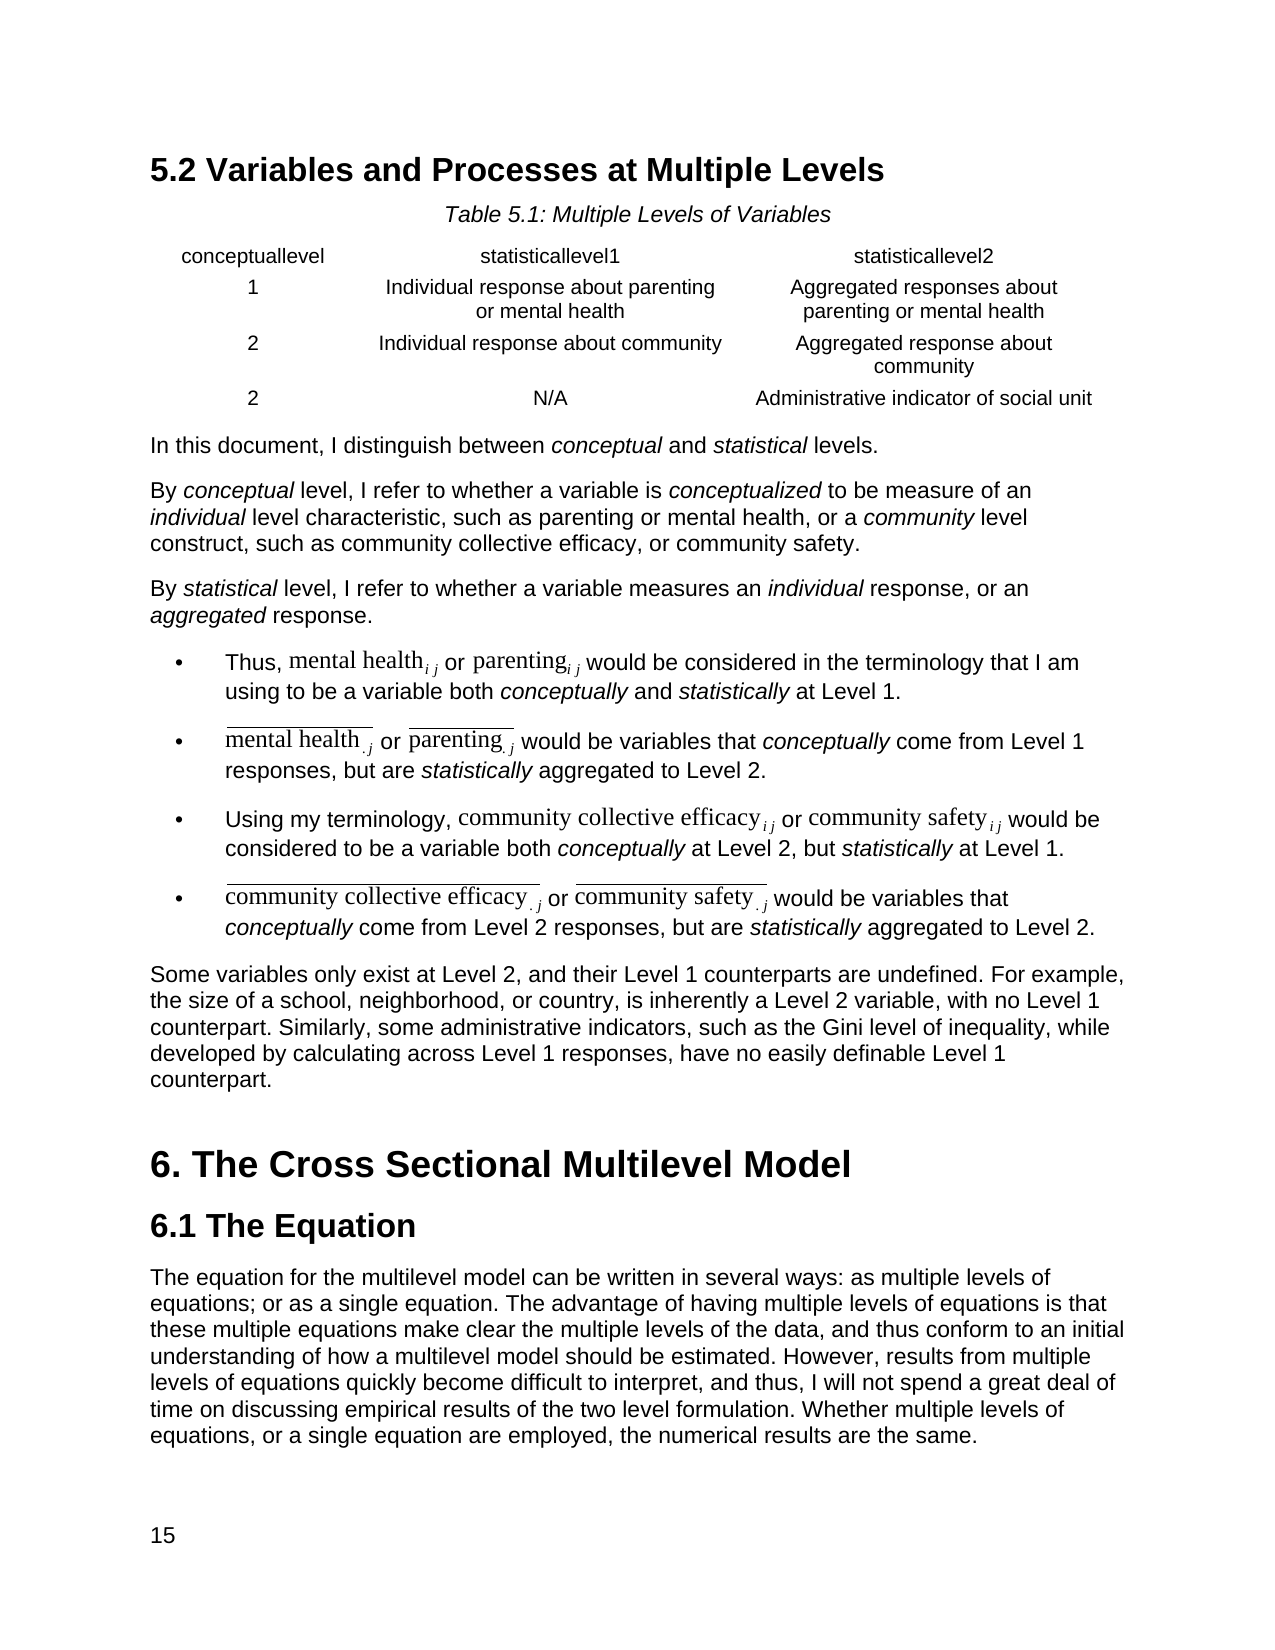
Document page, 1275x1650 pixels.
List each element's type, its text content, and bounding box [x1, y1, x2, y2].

list Thus, or would be considered in the terminology that I am using to be a variable both conceptually and statistically at Level 1. [175, 647, 1125, 704]
text Table 5.1: Multiple Levels of Variables [150, 201, 1125, 227]
table_header statisticallevel2 [734, 240, 1114, 271]
table_cell Individual response about community [367, 327, 734, 382]
table_cell Aggregated responses about parenting or mental health [734, 271, 1114, 327]
subtitle 5.2 Variables and Processes at Multiple Levels [150, 150, 1125, 188]
text Some variables only exist at Level 2, and their Level 1 counterparts are undefined. For example, the size of a school, neighborhood, or country, is inherently a Level 2 variable, with no Level 1 counterpart. Similarly, some administrative indicators, such as the Gini level of inequality, while developed by calculating across Level 1 responses, have no easily definable Level 1 counterpart. [150, 961, 1125, 1093]
text By conceptual level, I refer to whether a variable is conceptualized to be measure of an individual level characteristic, such as parenting or mental health, or a community level construct, such as community collective efficacy, or community safety. [150, 477, 1125, 556]
table_cell Aggregated response about community [734, 327, 1114, 382]
subtitle 6.1 The Equation [150, 1207, 1125, 1245]
list or would be variables that conceptually come from Level 2 responses, but are statistically aggregated to Level 2. [175, 882, 1125, 940]
table_header statisticallevel1 [367, 240, 734, 271]
table_cell Administrative indicator of social unit [734, 382, 1114, 413]
subtitle 6. The Cross Sectional Multilevel Model [150, 1143, 1125, 1186]
list Using my terminology, or would be considered to be a variable both conceptually at Level 2, but statistically at Level 1. [175, 804, 1125, 861]
table_cell N/A [367, 382, 734, 413]
table_cell Individual response about parenting or mental health [367, 271, 734, 327]
table_cell 1 [139, 271, 367, 327]
text In this document, I distinguish between conceptual and statistical levels. [150, 432, 1125, 459]
list or would be variables that conceptually come from Level 1 responses, but are statistically aggregated to Level 2. [175, 725, 1125, 783]
table_cell 2 [139, 382, 367, 413]
table_header conceptuallevel [139, 240, 367, 271]
table_cell 2 [139, 327, 367, 382]
text By statistical level, I refer to whether a variable measures an individual response, or an aggregated response. [150, 575, 1125, 628]
text The equation for the multilevel model can be written in several ways: as multiple levels of equations; or as a single equation. The advantage of having multiple levels of equations is that these multiple equations make clear the multiple levels of the data, and thus conform to an initial understanding of how a multilevel model should be estimated. However, results from multiple levels of equations quickly become difficult to interpret, and thus, I will not spend a great deal of time on discussing empirical results of the two level formulation. Whether multiple levels of equations, or a single equation are employed, the numerical results are the same. [150, 1264, 1125, 1448]
